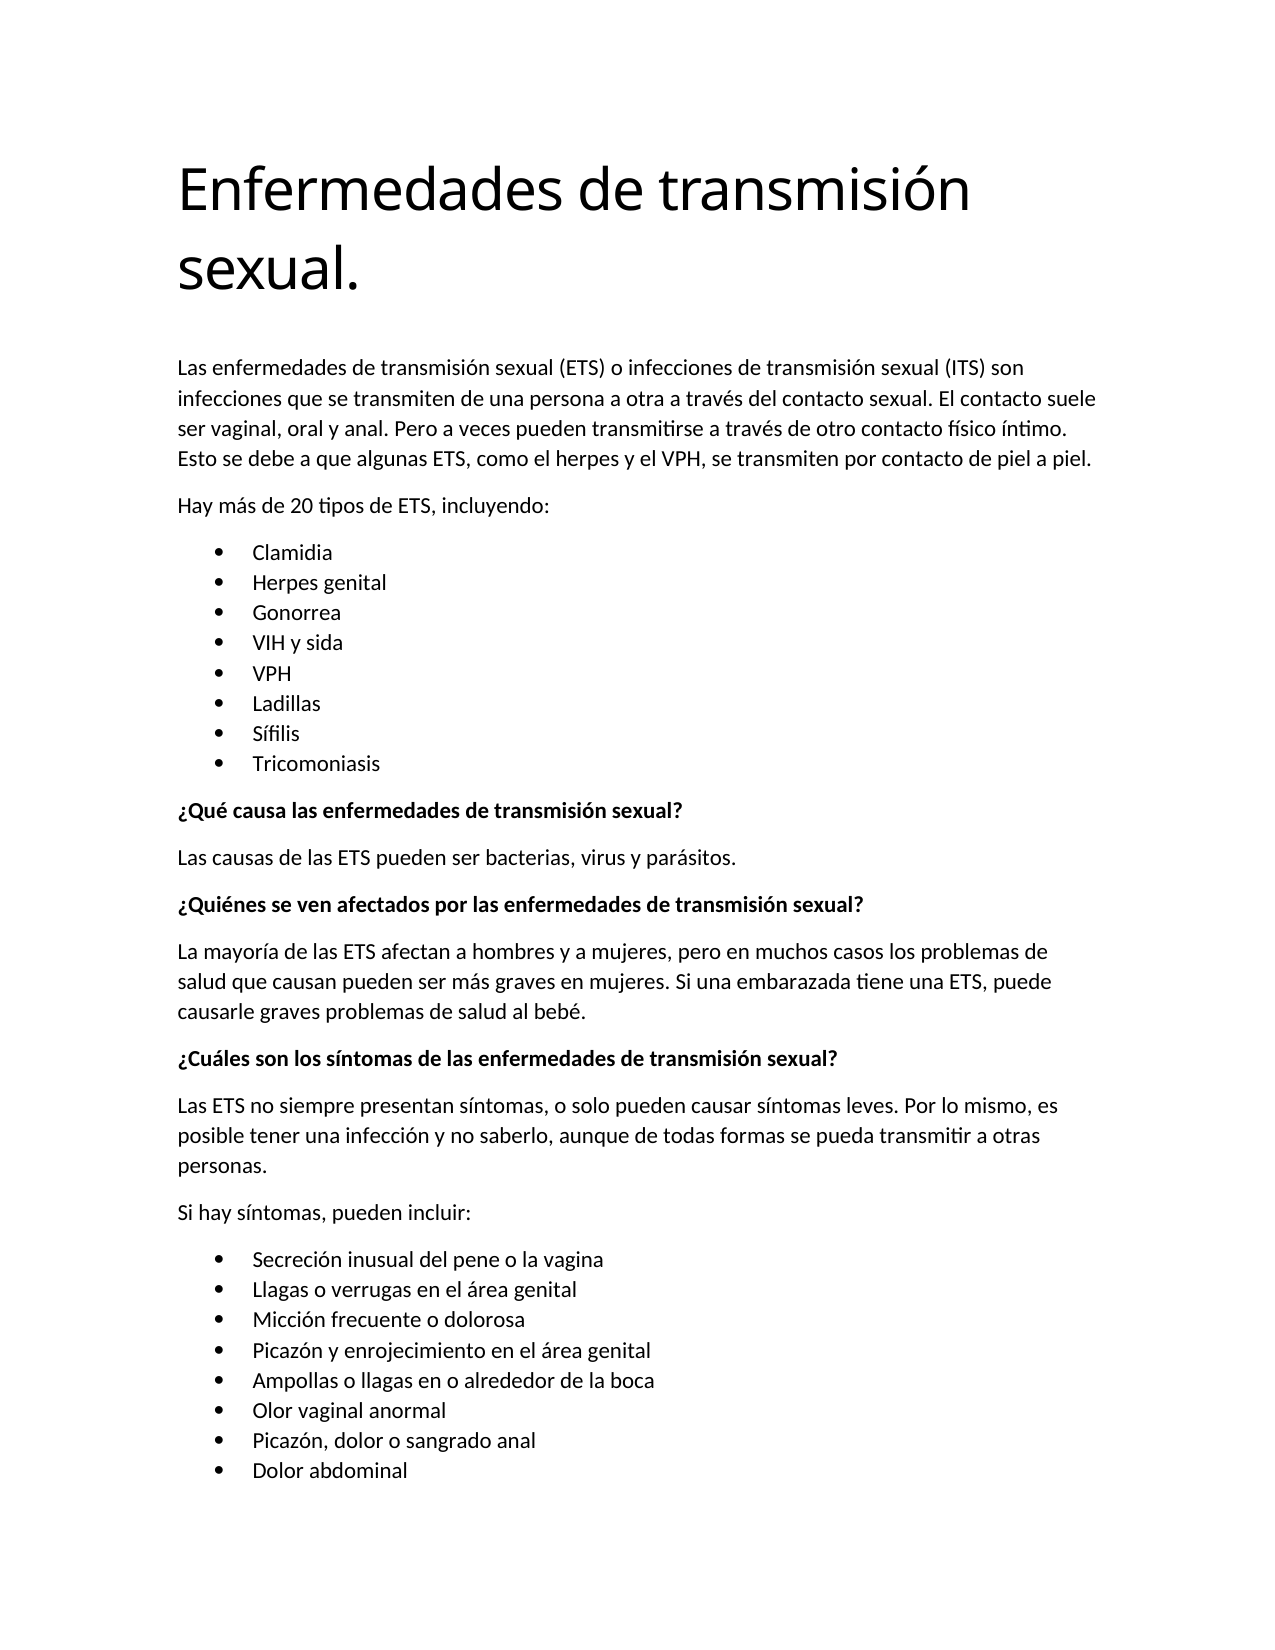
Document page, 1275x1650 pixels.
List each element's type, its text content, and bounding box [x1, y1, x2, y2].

text La mayoría de las ETS afectan a hombres y a mujeres, pero en muchos casos los problemas de salud que causan pueden ser más graves en mujeres. Si una embarazada tiene una ETS, puede causarle graves problemas de salud al bebé. [177, 937, 1098, 1025]
list Secreción inusual del pene o la vagina [215, 1245, 1098, 1273]
list Herpes genital [215, 568, 1098, 596]
list Gonorrea [215, 598, 1098, 626]
text Hay más de 20 tipos de ETS, incluyendo: [177, 491, 1098, 519]
list Ladillas [215, 689, 1098, 717]
list Ampollas o llagas en o alrededor de la boca [215, 1366, 1098, 1394]
text Si hay síntomas, pueden incluir: [177, 1198, 1098, 1226]
list Dolor abdominal [215, 1457, 1098, 1484]
list Llagas o verrugas en el área genital [215, 1275, 1098, 1303]
text ¿Cuáles son los síntomas de las enfermedades de transmisión sexual? [177, 1044, 1098, 1072]
list Picazón y enrojecimiento en el área genital [215, 1336, 1098, 1364]
text Las ETS no siempre presentan síntomas, o solo pueden causar síntomas leves. Por lo mismo, es posible tener una infección y no saberlo, aunque de todas formas se pueda transmitir a otras personas. [177, 1091, 1098, 1179]
list Olor vaginal anormal [215, 1396, 1098, 1424]
title Enfermedades de transmisión sexual. [177, 148, 1098, 307]
list Clamidia [215, 538, 1098, 566]
list VIH y sida [215, 628, 1098, 656]
list Sífilis [215, 719, 1098, 747]
text Las causas de las ETS pueden ser bacterias, virus y parásitos. [177, 843, 1098, 871]
list Micción frecuente o dolorosa [215, 1306, 1098, 1333]
text ¿Qué causa las enfermedades de transmisión sexual? [177, 796, 1098, 824]
list Tricomoniasis [215, 749, 1098, 777]
list VPH [215, 659, 1098, 687]
text ¿Quiénes se ven afectados por las enfermedades de transmisión sexual? [177, 890, 1098, 918]
list Picazón, dolor o sangrado anal [215, 1426, 1098, 1454]
